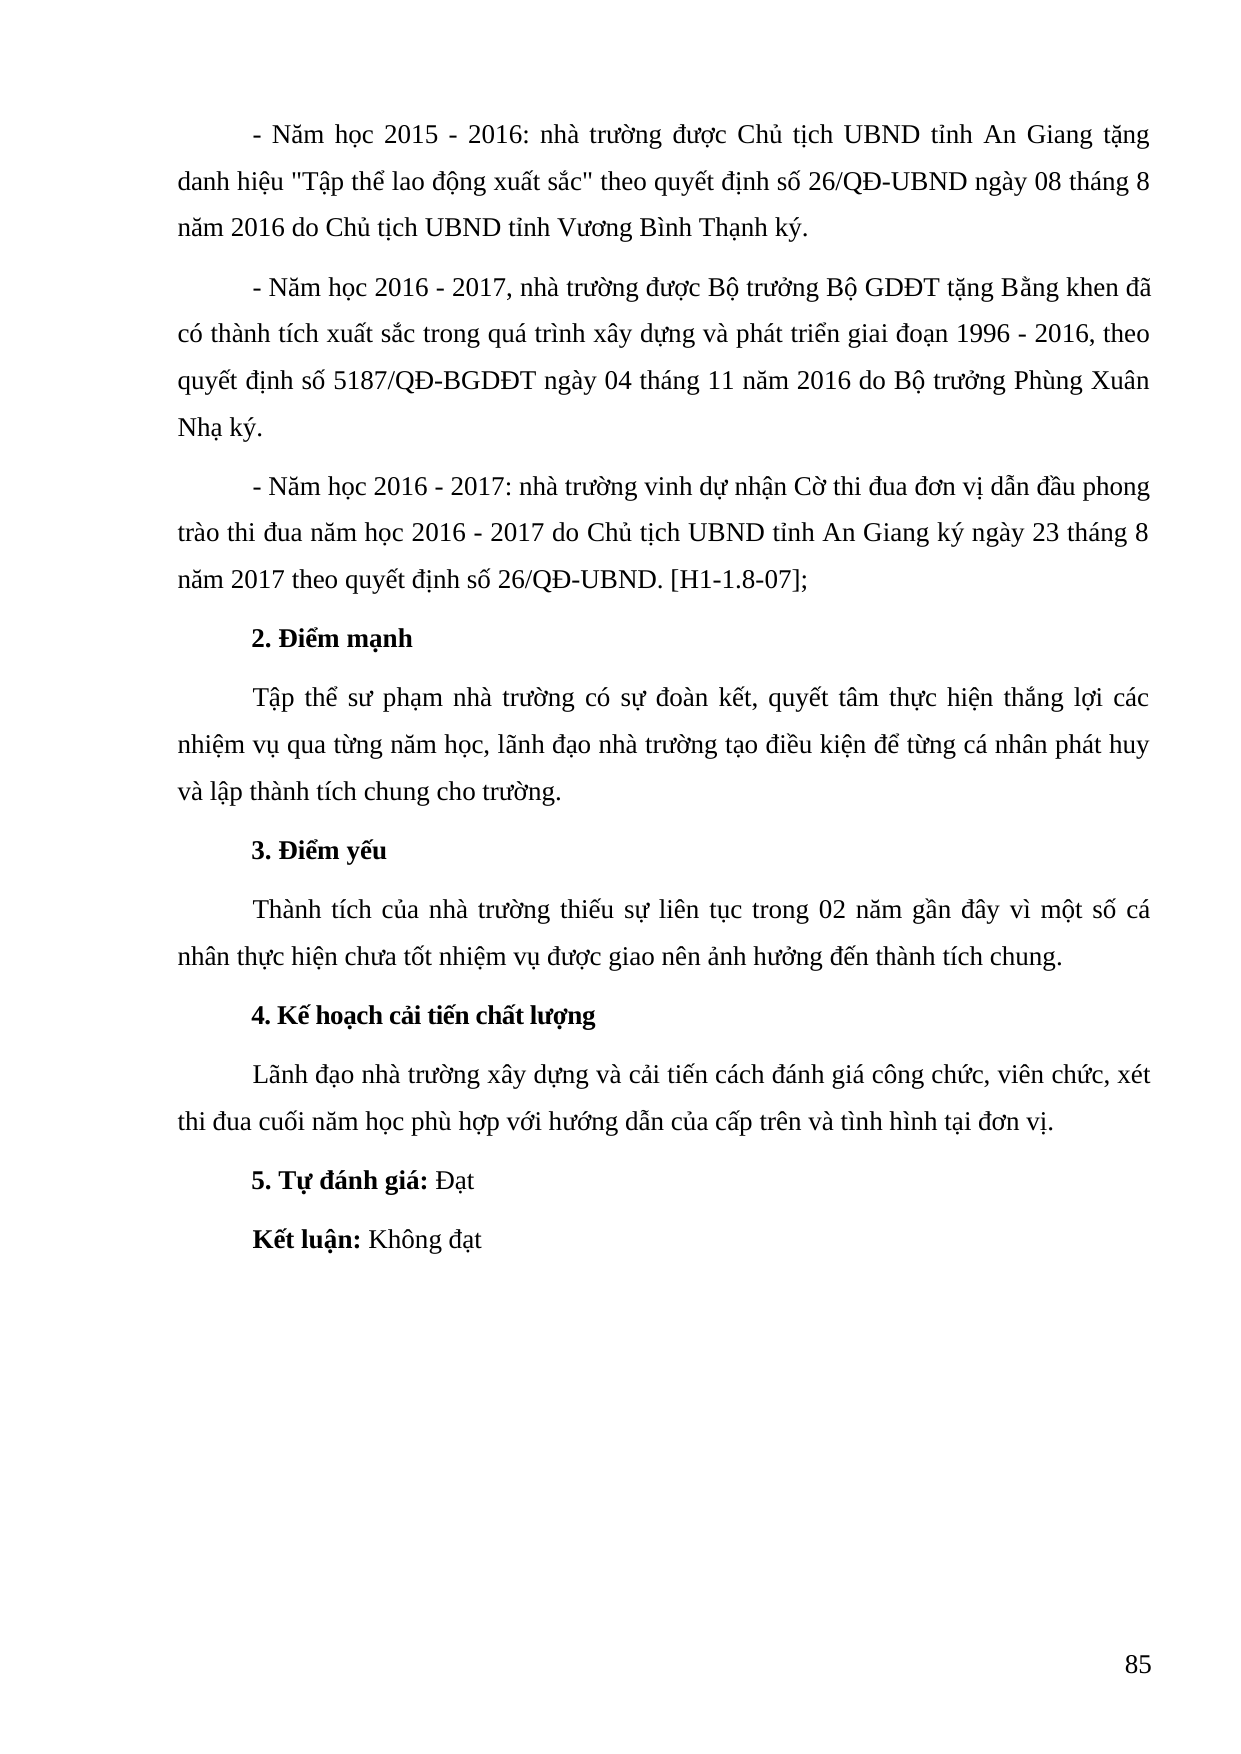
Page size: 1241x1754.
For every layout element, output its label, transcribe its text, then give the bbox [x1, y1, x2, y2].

text Tập thể sư phạm nhà trường có sự đoàn kết, quyết tâm thực hiện thắng lợi các nhiệm vụ qua từng năm học, lãnh đạo nhà trường tạo điều kiện để từng cá nhân phát huy và lập thành tích chung cho trường. [177, 681, 1152, 806]
text 3. Điểm yếu [177, 834, 1152, 865]
text - Năm học 2016 - 2017: nhà trường vinh dự nhận Cờ thi đua đơn vị dẫn đầu phong trào thi đua năm học 2016 - 2017 do Chủ tịch UBND tỉnh An Giang ký ngày 23 tháng 8 năm 2017 theo quyết định số 26/QĐ-UBND. [H1-1.8-07]; [177, 470, 1152, 594]
text 5. Tự đánh giá: Đạt [177, 1164, 1152, 1195]
text - Năm học 2015 - 2016: nhà trường được Chủ tịch UBND tỉnh An Giang tặng danh hiệu "Tập thể lao động xuất sắc" theo quyết định số 26/QĐ-UBND ngày 08 tháng 8 năm 2016 do Chủ tịch UBND tỉnh Vương Bình Thạnh ký. [177, 118, 1152, 243]
text Kết luận: Không đạt [177, 1223, 1152, 1254]
text 2. Điểm mạnh [177, 622, 1152, 653]
text 4. Kế hoạch cải tiến chất lượng [177, 999, 1152, 1030]
text Lãnh đạo nhà trường xây dựng và cải tiến cách đánh giá công chức, viên chức, xét thi đua cuối năm học phù hợp với hướng dẫn của cấp trên và tình hình tại đơn vị. [177, 1058, 1152, 1136]
text Thành tích của nhà trường thiếu sự liên tục trong 02 năm gần đây vì một số cá nhân thực hiện chưa tốt nhiệm vụ được giao nên ảnh hưởng đến thành tích chung. [177, 893, 1152, 971]
text - Năm học 2016 - 2017, nhà trường được Bộ trưởng Bộ GDĐT tặng Bằng khen đã có thành tích xuất sắc trong quá trình xây dựng và phát triển giai đoạn 1996 - 2016, theo quyết định số 5187/QĐ-BGDĐT ngày 04 tháng 11 năm 2016 do Bộ trưởng Phùng Xuân Nhạ ký. [177, 271, 1152, 442]
